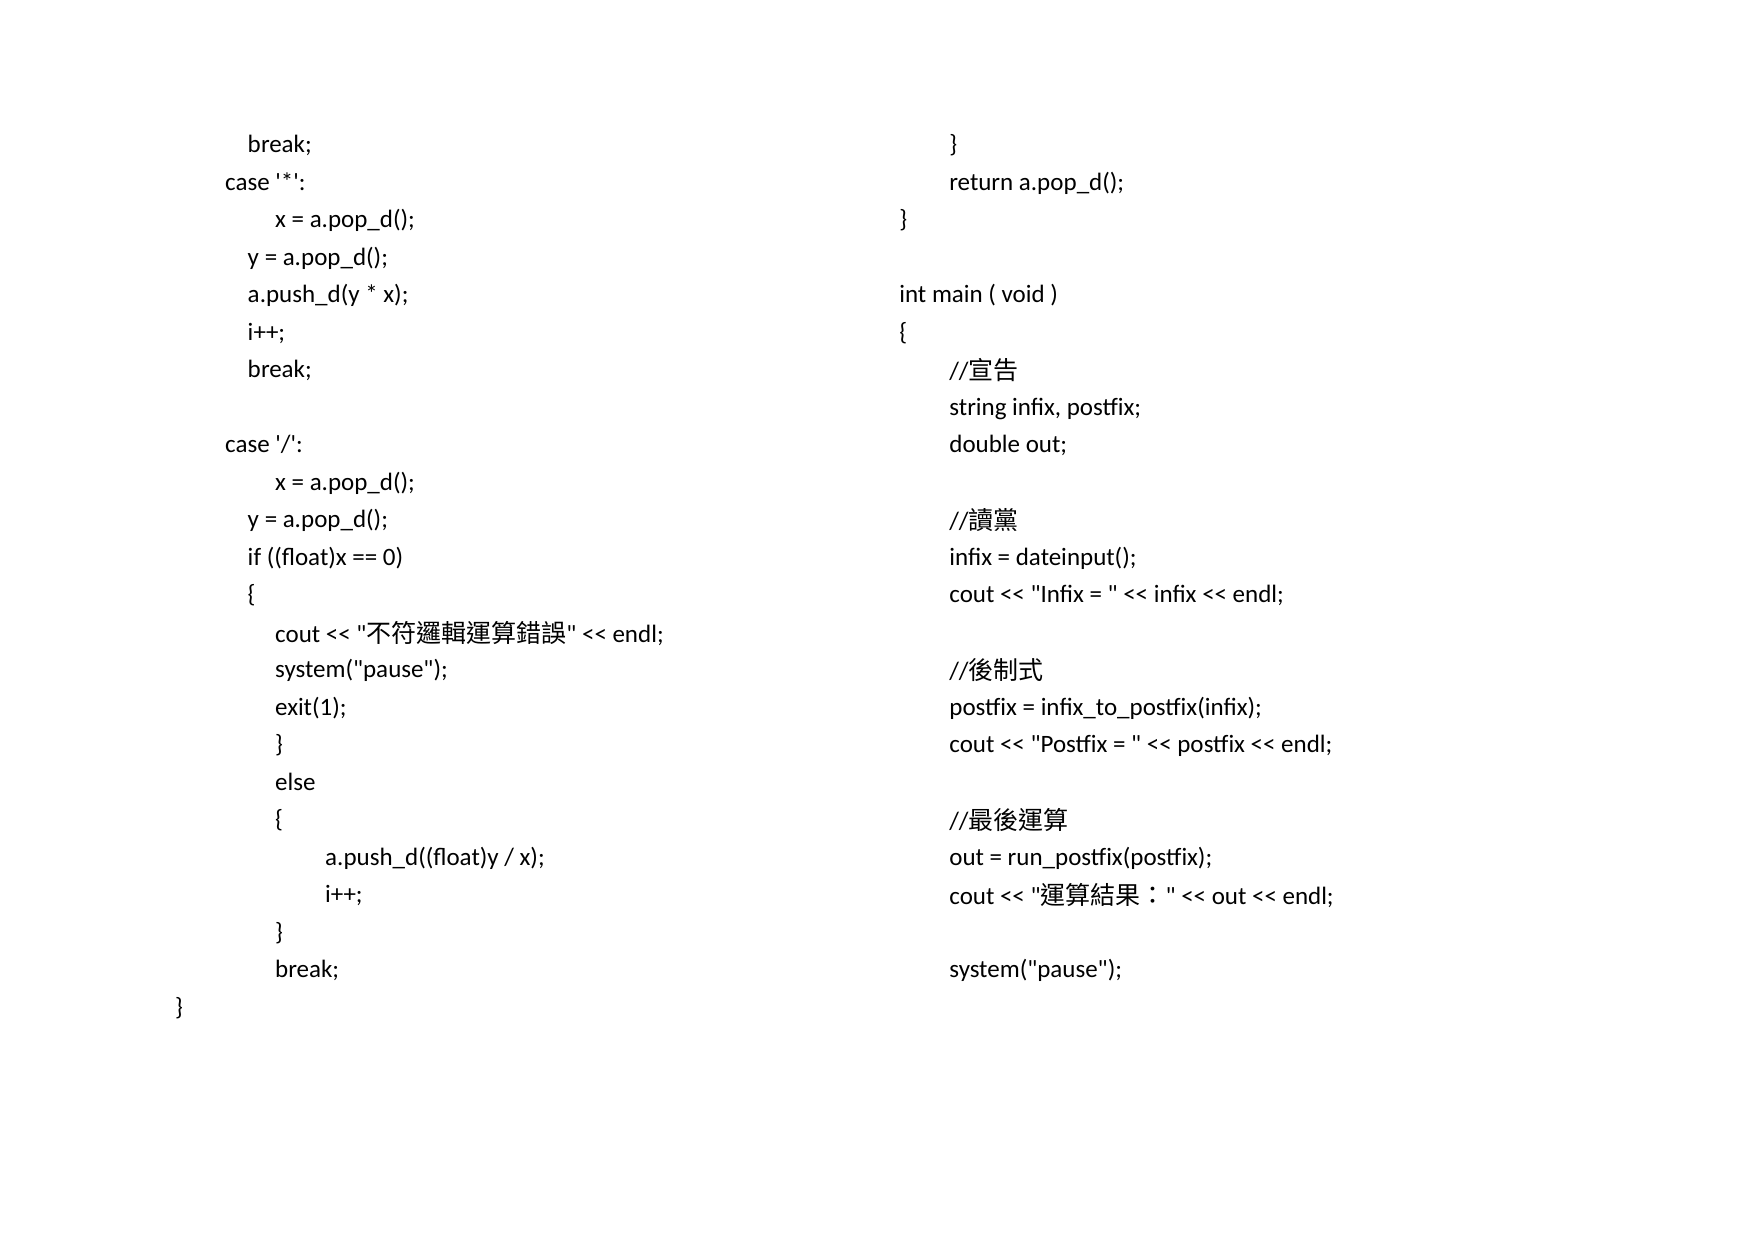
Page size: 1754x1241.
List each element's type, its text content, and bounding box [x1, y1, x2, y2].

text return a.pop_d(); [899, 163, 1679, 200]
text { [899, 313, 1679, 350]
text //讀黨 [899, 500, 1679, 538]
text y = a.pop_d(); [75, 500, 855, 538]
text break; [75, 125, 855, 163]
text cout << "運算結果：" << out << endl; [899, 875, 1679, 913]
text out = run_postfix(postfix); [899, 838, 1679, 875]
text { [75, 575, 855, 613]
text cout << "不符邏輯運算錯誤" << endl; [75, 613, 855, 650]
text { [75, 800, 855, 838]
text int main ( void ) [899, 275, 1679, 313]
text postfix = infix_to_postfix(infix); [899, 688, 1679, 725]
text string infix, postfix; [899, 388, 1679, 425]
text cout << "Postfix = " << postfix << endl; [899, 725, 1679, 763]
text a.push_d(y * x); [75, 275, 855, 313]
text } [75, 913, 855, 950]
text if ((float)x == 0) [75, 538, 855, 575]
text //最後運算 [899, 800, 1679, 838]
text x = a.pop_d(); [75, 463, 855, 500]
text i++; [75, 313, 855, 350]
text cout << "Infix = " << infix << endl; [899, 575, 1679, 613]
text else [75, 763, 855, 800]
text } [75, 988, 855, 1025]
text a.push_d((float)y / x); [75, 838, 855, 875]
text //宣告 [899, 350, 1679, 388]
text x = a.pop_d(); [75, 200, 855, 238]
text exit(1); [75, 688, 855, 725]
text system("pause"); [75, 650, 855, 688]
text break; [75, 350, 855, 388]
text y = a.pop_d(); [75, 238, 855, 275]
text } [75, 725, 855, 763]
text infix = dateinput(); [899, 538, 1679, 575]
text system("pause"); [899, 950, 1679, 988]
text } [899, 125, 1679, 163]
text break; [75, 950, 855, 988]
text case '*': [75, 163, 855, 200]
text double out; [899, 425, 1679, 463]
text //後制式 [899, 650, 1679, 688]
text i++; [75, 875, 855, 913]
text } [899, 200, 1679, 238]
text case '/': [175, 425, 855, 463]
